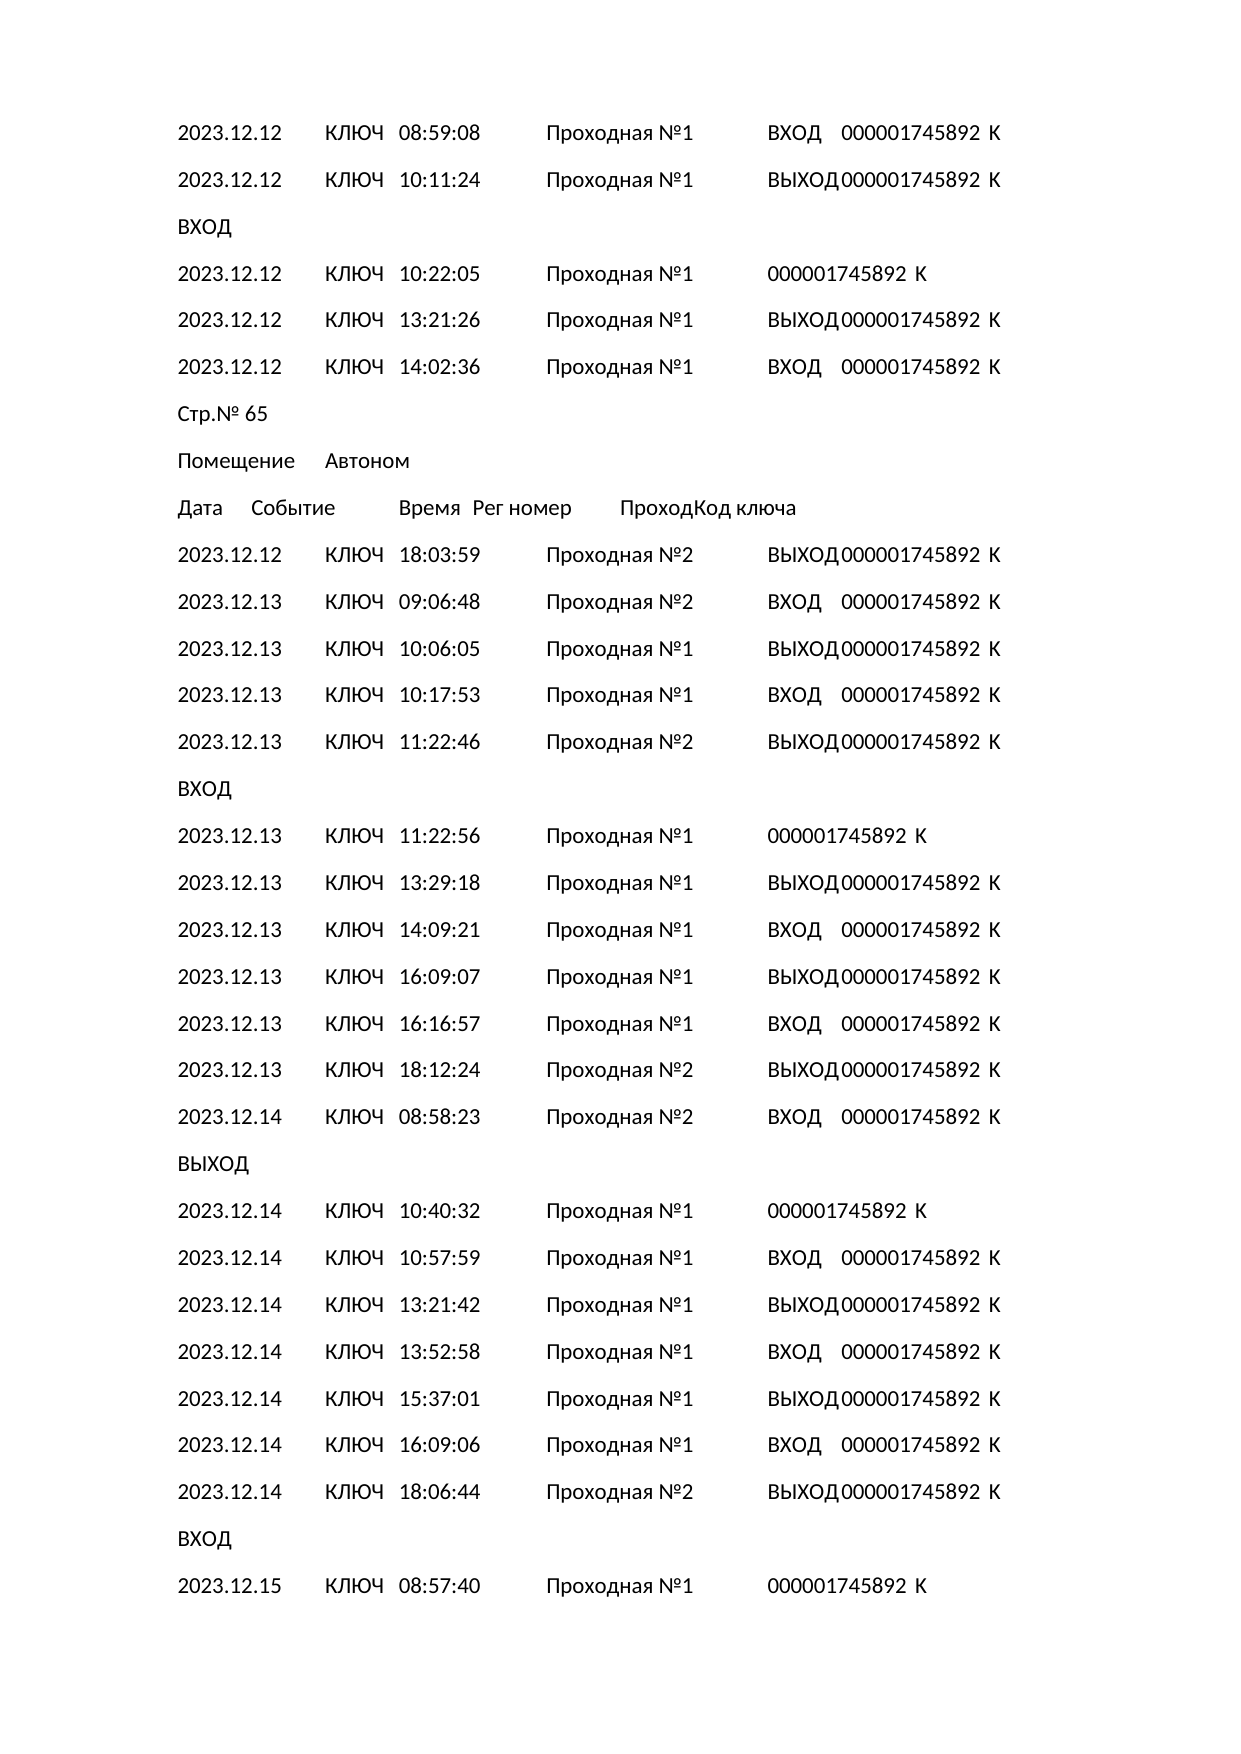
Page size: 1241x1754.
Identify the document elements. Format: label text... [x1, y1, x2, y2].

text Дата Событие Время Рег номер Проход Код ключа [177, 493, 1152, 521]
text 2023.12.13 КЛЮЧ 11:22:56 Проходная №1 000001745892 K [177, 821, 1152, 849]
text 2023.12.13 КЛЮЧ 18:12:24 Проходная №2 ВЫХОД 000001745892 K [177, 1056, 1152, 1084]
text 2023.12.14 КЛЮЧ 13:21:42 Проходная №1 ВЫХОД 000001745892 K [177, 1290, 1152, 1318]
text 2023.12.14 КЛЮЧ 15:37:01 Проходная №1 ВЫХОД 000001745892 K [177, 1384, 1152, 1412]
text ВХОД [177, 212, 1152, 240]
text 2023.12.15 КЛЮЧ 08:57:40 Проходная №1 000001745892 K [177, 1571, 1152, 1599]
text 2023.12.12 КЛЮЧ 10:11:24 Проходная №1 ВЫХОД 000001745892 K [177, 165, 1152, 193]
text 2023.12.13 КЛЮЧ 10:06:05 Проходная №1 ВЫХОД 000001745892 K [177, 634, 1152, 662]
text Стр.№ 65 [177, 399, 1152, 427]
text 2023.12.14 КЛЮЧ 08:58:23 Проходная №2 ВХОД 000001745892 K [177, 1102, 1152, 1131]
text ВЫХОД [177, 1149, 1152, 1177]
text 2023.12.14 КЛЮЧ 16:09:06 Проходная №1 ВХОД 000001745892 K [177, 1431, 1152, 1459]
text 2023.12.14 КЛЮЧ 13:52:58 Проходная №1 ВХОД 000001745892 K [177, 1337, 1152, 1365]
text 2023.12.12 КЛЮЧ 18:03:59 Проходная №2 ВЫХОД 000001745892 K [177, 540, 1152, 568]
text 2023.12.13 КЛЮЧ 16:09:07 Проходная №1 ВЫХОД 000001745892 K [177, 962, 1152, 990]
text 2023.12.13 КЛЮЧ 11:22:46 Проходная №2 ВЫХОД 000001745892 K [177, 727, 1152, 756]
text 2023.12.14 КЛЮЧ 10:40:32 Проходная №1 000001745892 K [177, 1196, 1152, 1224]
text 2023.12.13 КЛЮЧ 10:17:53 Проходная №1 ВХОД 000001745892 K [177, 681, 1152, 709]
text ВХОД [177, 1524, 1152, 1552]
text 2023.12.12 КЛЮЧ 13:21:26 Проходная №1 ВЫХОД 000001745892 K [177, 306, 1152, 334]
text 2023.12.13 КЛЮЧ 13:29:18 Проходная №1 ВЫХОД 000001745892 K [177, 868, 1152, 896]
text 2023.12.13 КЛЮЧ 14:09:21 Проходная №1 ВХОД 000001745892 K [177, 915, 1152, 943]
text 2023.12.12 КЛЮЧ 14:02:36 Проходная №1 ВХОД 000001745892 K [177, 352, 1152, 381]
text 2023.12.14 КЛЮЧ 10:57:59 Проходная №1 ВХОД 000001745892 K [177, 1243, 1152, 1271]
text 2023.12.12 КЛЮЧ 08:59:08 Проходная №1 ВХОД 000001745892 K [177, 118, 1152, 146]
text 2023.12.13 КЛЮЧ 16:16:57 Проходная №1 ВХОД 000001745892 K [177, 1009, 1152, 1037]
text 2023.12.13 КЛЮЧ 09:06:48 Проходная №2 ВХОД 000001745892 K [177, 587, 1152, 615]
text ВХОД [177, 774, 1152, 802]
text Помещение Автоном [177, 446, 1152, 474]
text 2023.12.14 КЛЮЧ 18:06:44 Проходная №2 ВЫХОД 000001745892 K [177, 1477, 1152, 1506]
text 2023.12.12 КЛЮЧ 10:22:05 Проходная №1 000001745892 K [177, 259, 1152, 287]
